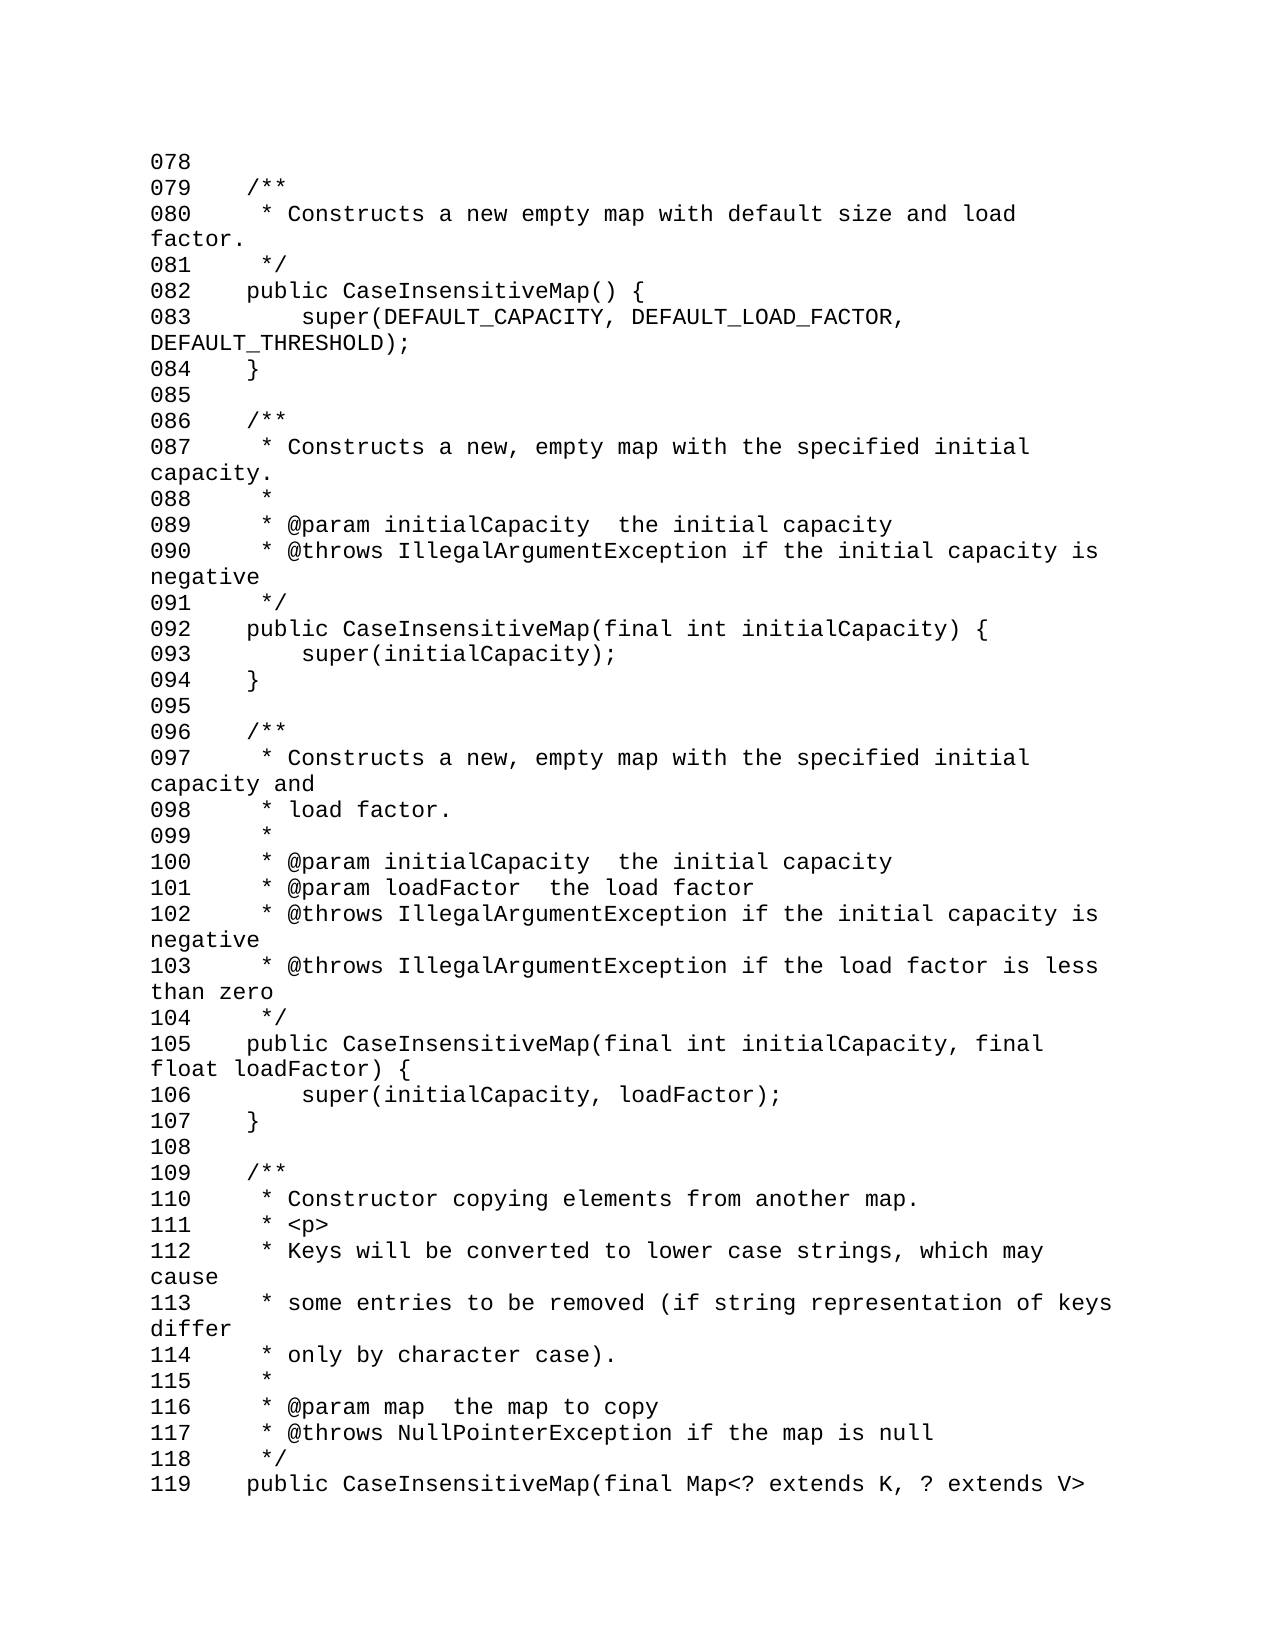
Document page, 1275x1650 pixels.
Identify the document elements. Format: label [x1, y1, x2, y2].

text [150, 150, 1125, 1499]
